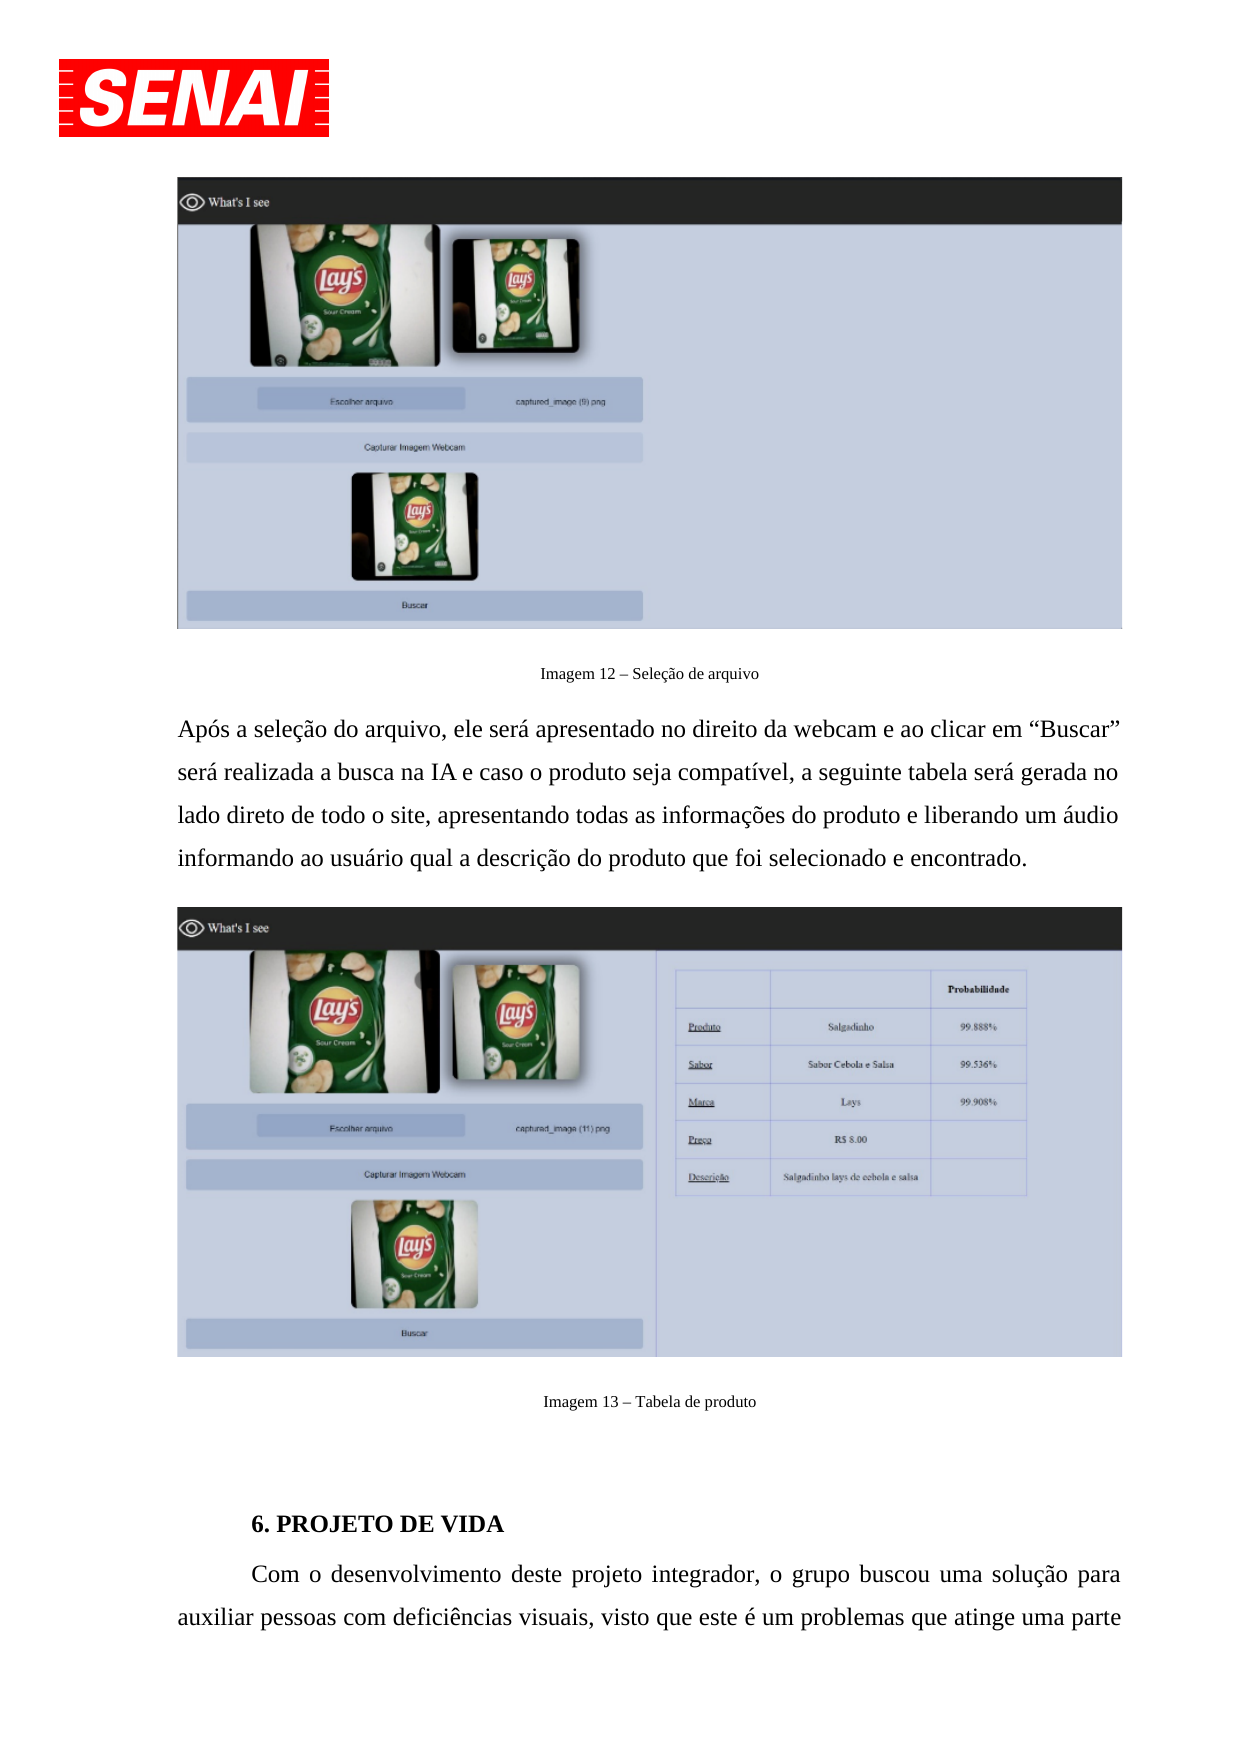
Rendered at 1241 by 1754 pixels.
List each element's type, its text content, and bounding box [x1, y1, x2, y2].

text Imagem 12 – Seleção de arquivo [177, 664, 1122, 683]
picture [177, 907, 1123, 1357]
picture [177, 177, 1123, 629]
subtitle 6. PROJETO DE VIDA [177, 1509, 1122, 1538]
text Imagem 13 – Tabela de produto [177, 1392, 1122, 1411]
picture [59, 59, 329, 137]
text Após a seleção do arquivo, ele será apresentado no direito da webcam e ao clicar em “Buscar” será realizada a busca na IA e caso o produto seja compatível, a seguinte tabela será gerada no lado direto de todo o site, apresentando todas as informações do produto e liberando um áudio informando ao usuário qual a descrição do produto que foi selecionado e encontrado. [177, 714, 1122, 872]
